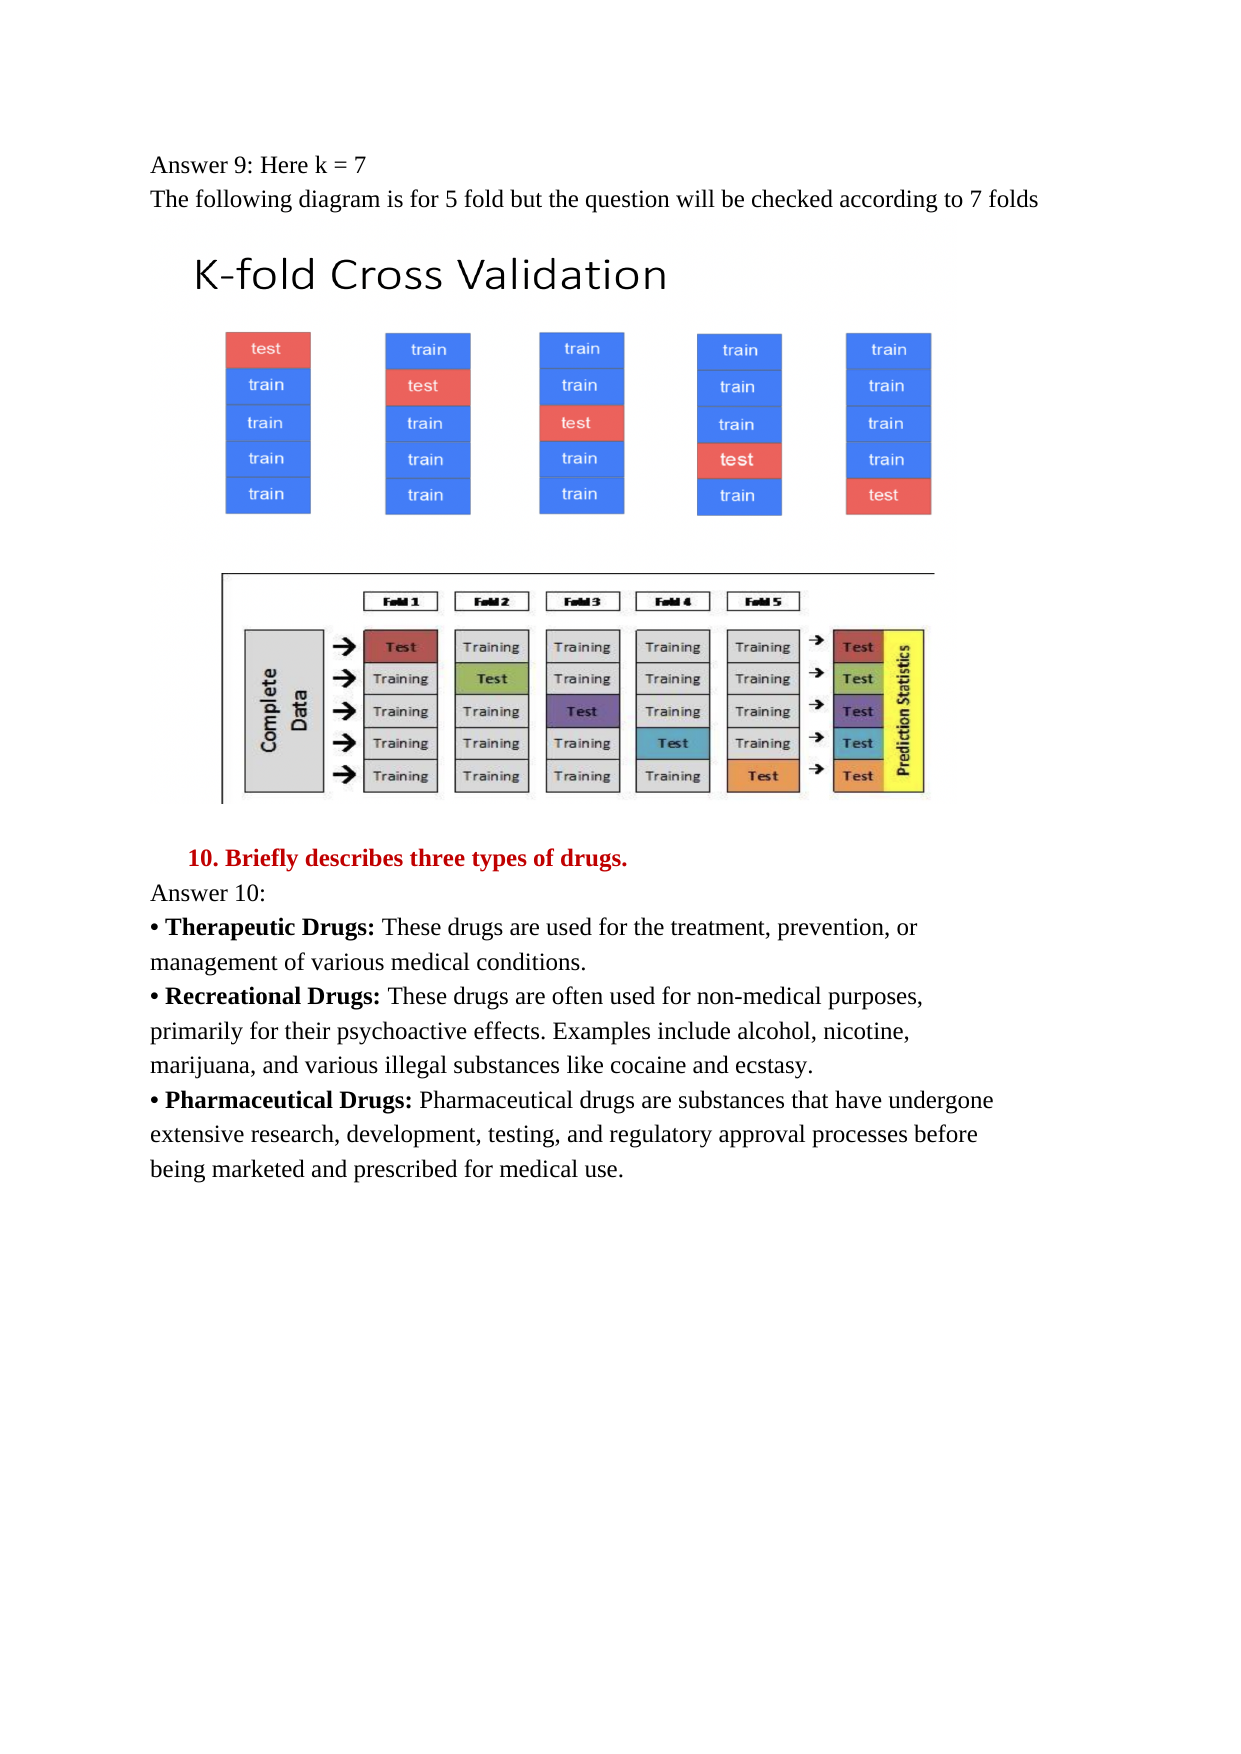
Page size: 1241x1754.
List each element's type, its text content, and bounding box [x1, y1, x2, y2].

picture [150, 218, 958, 804]
text marijuana, and various illegal substances like cocaine and ecstasy. [150, 1050, 1090, 1079]
text • Pharmaceutical Drugs: Pharmaceutical drugs are substances that have undergone [150, 1085, 1090, 1113]
list Briefly describes three types of drugs. [187, 843, 1090, 872]
text Answer 10: [150, 878, 1090, 907]
text The following diagram is for 5 fold but the question will be checked according to 7 folds [150, 184, 1090, 213]
text extensive research, development, testing, and regulatory approval processes before [150, 1119, 1090, 1148]
text being marketed and prescribed for medical use. [150, 1154, 1090, 1182]
text Answer 9: Here k = 7 [150, 150, 1090, 179]
text primarily for their psychoactive effects. Examples include alcohol, nicotine, [150, 1016, 1090, 1044]
text management of various medical conditions. [150, 947, 1090, 976]
text • Recreational Drugs: These drugs are often used for non-medical purposes, [150, 981, 1090, 1010]
text • Therapeutic Drugs: These drugs are used for the treatment, prevention, or [150, 912, 1090, 941]
